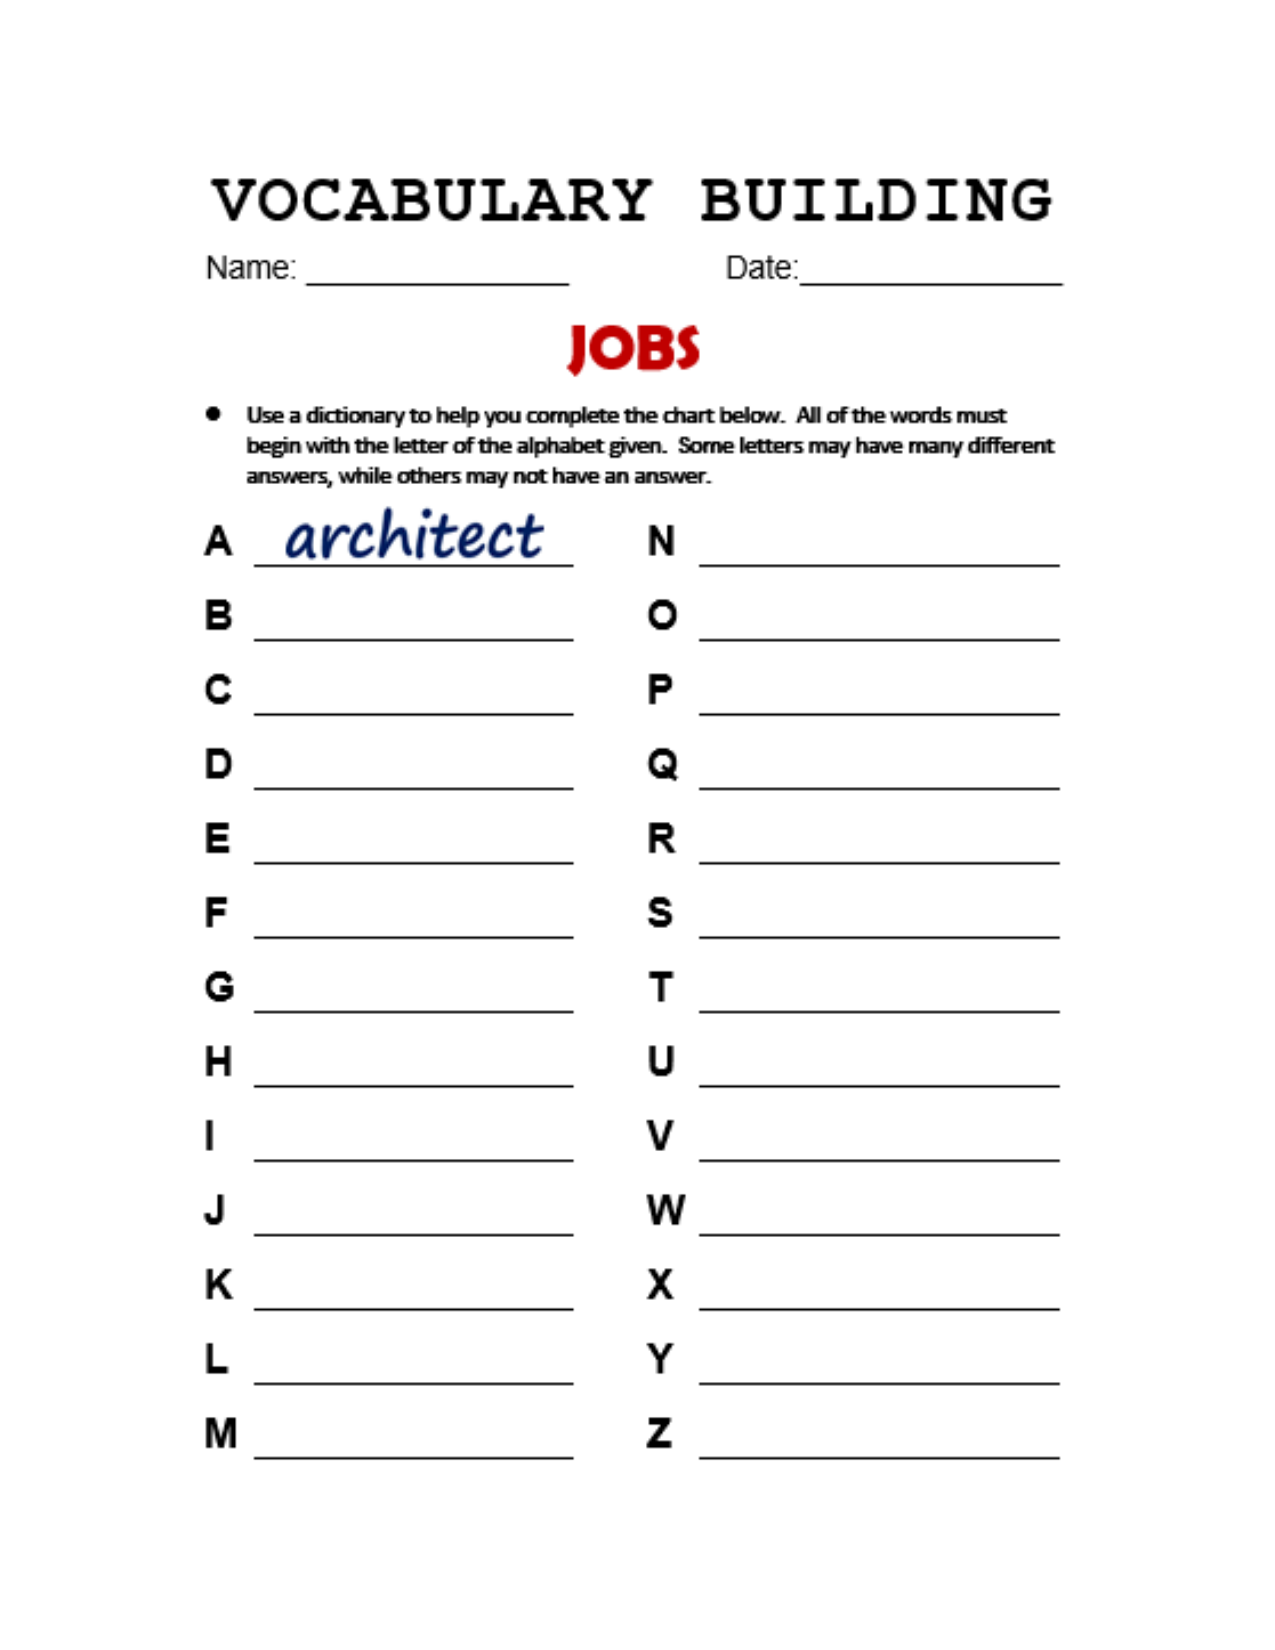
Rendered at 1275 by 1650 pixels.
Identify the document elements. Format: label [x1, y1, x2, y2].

picture [177, 147, 1097, 1488]
